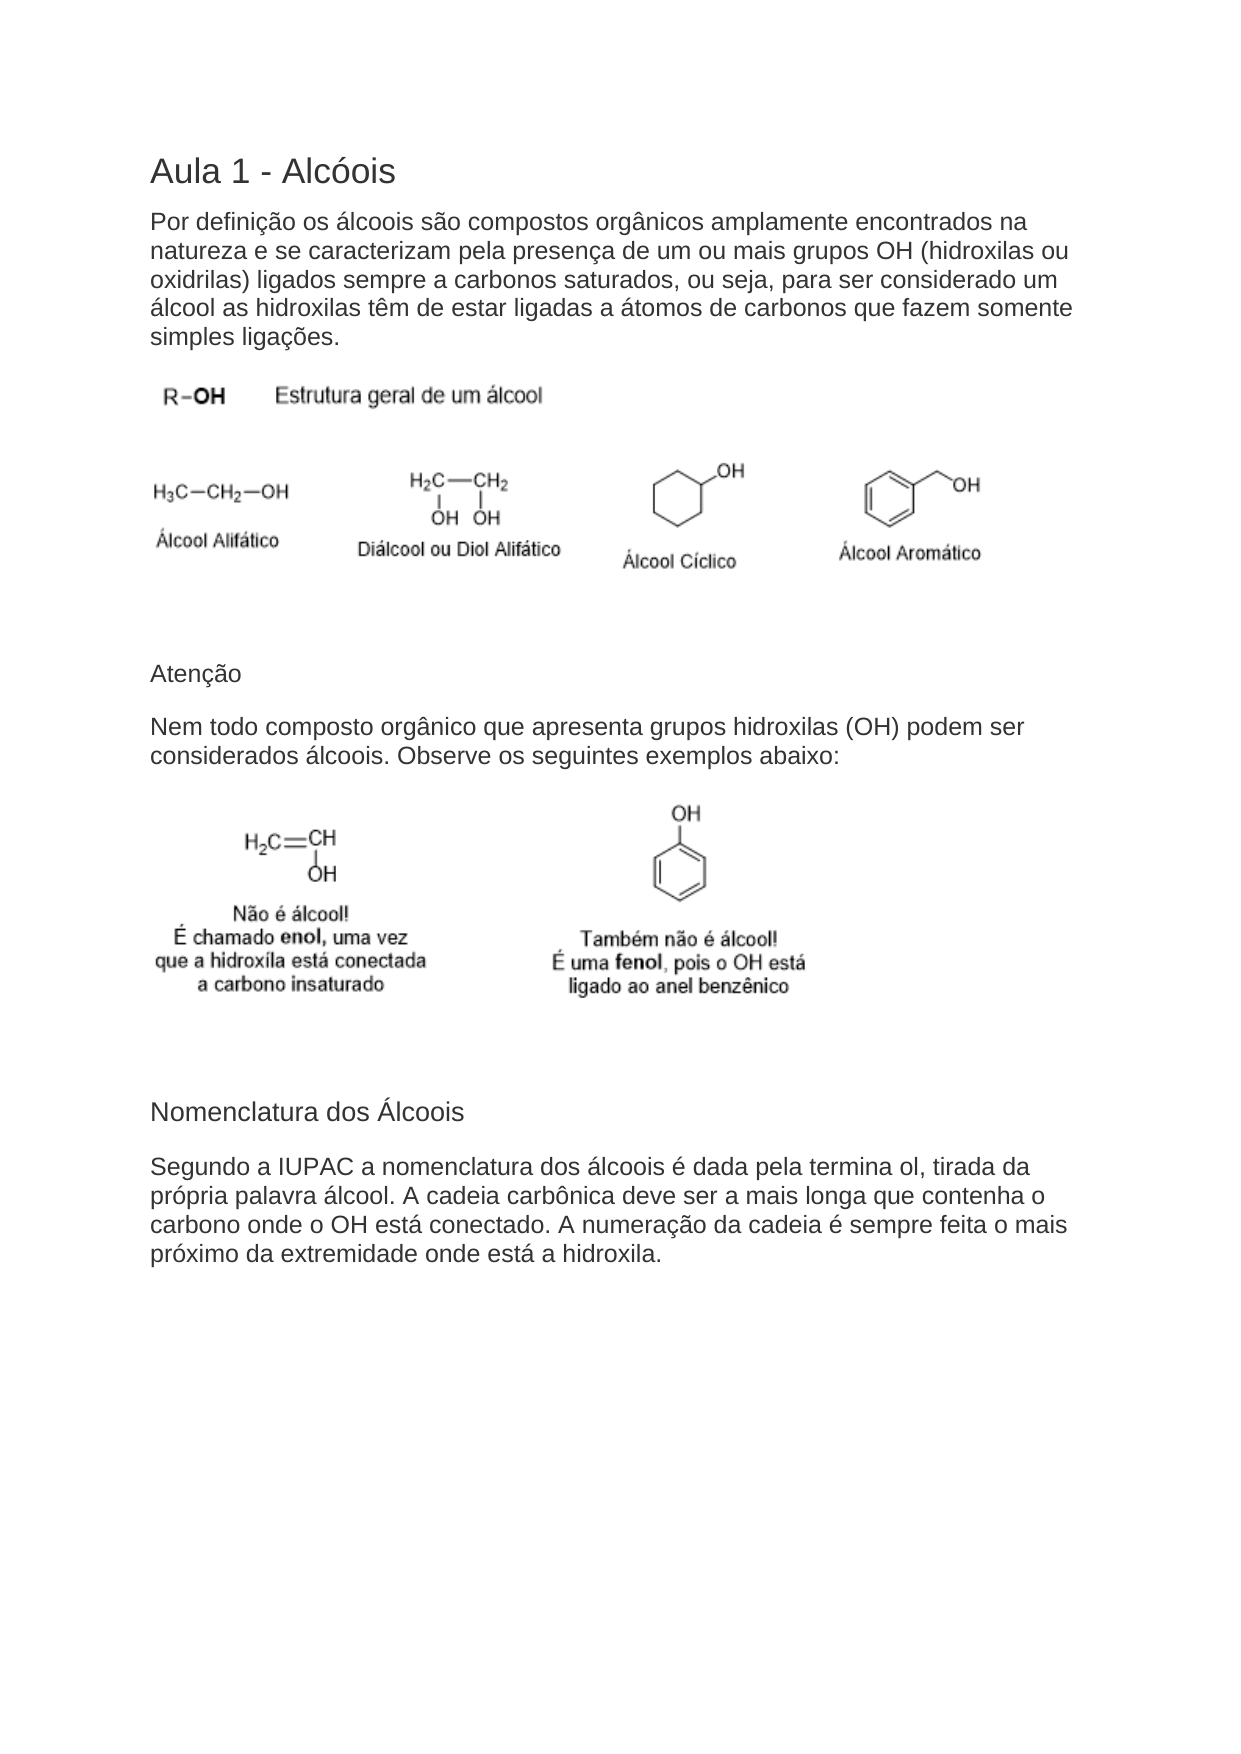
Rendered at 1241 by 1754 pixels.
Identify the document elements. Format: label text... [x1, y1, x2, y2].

text Nomenclatura dos Álcoois [150, 1096, 1090, 1127]
text Por definição os álcoois são compostos orgânicos amplamente encontrados na natureza e se caracterizam pela presença de um ou mais grupos OH (hidroxilas ou oxidrilas) ligados sempre a carbonos saturados, ou seja, para ser considerado um álcool as hidroxilas têm de estar ligadas a átomos de carbonos que fazem somente simples ligações. [150, 207, 1090, 351]
text Segundo a IUPAC a nomenclatura dos álcoois é dada pela termina ol, tirada da própria palavra álcool. A cadeia carbônica deve ser a mais longa que contenha o carbono onde o OH está conectado. A numeração da cadeia é sempre feita o mais próximo da extremidade onde está a hidroxila. [150, 1152, 1090, 1267]
picture [150, 376, 572, 419]
picture [150, 443, 999, 583]
text Nem todo composto orgânico que apresenta grupos hidroxilas (OH) podem ser considerados álcoois. Observe os seguintes exemplos abaixo: [150, 712, 1090, 770]
subtitle Aula 1 - Alcóois [150, 150, 1090, 191]
picture [150, 794, 819, 1020]
text Atenção [150, 658, 1090, 687]
